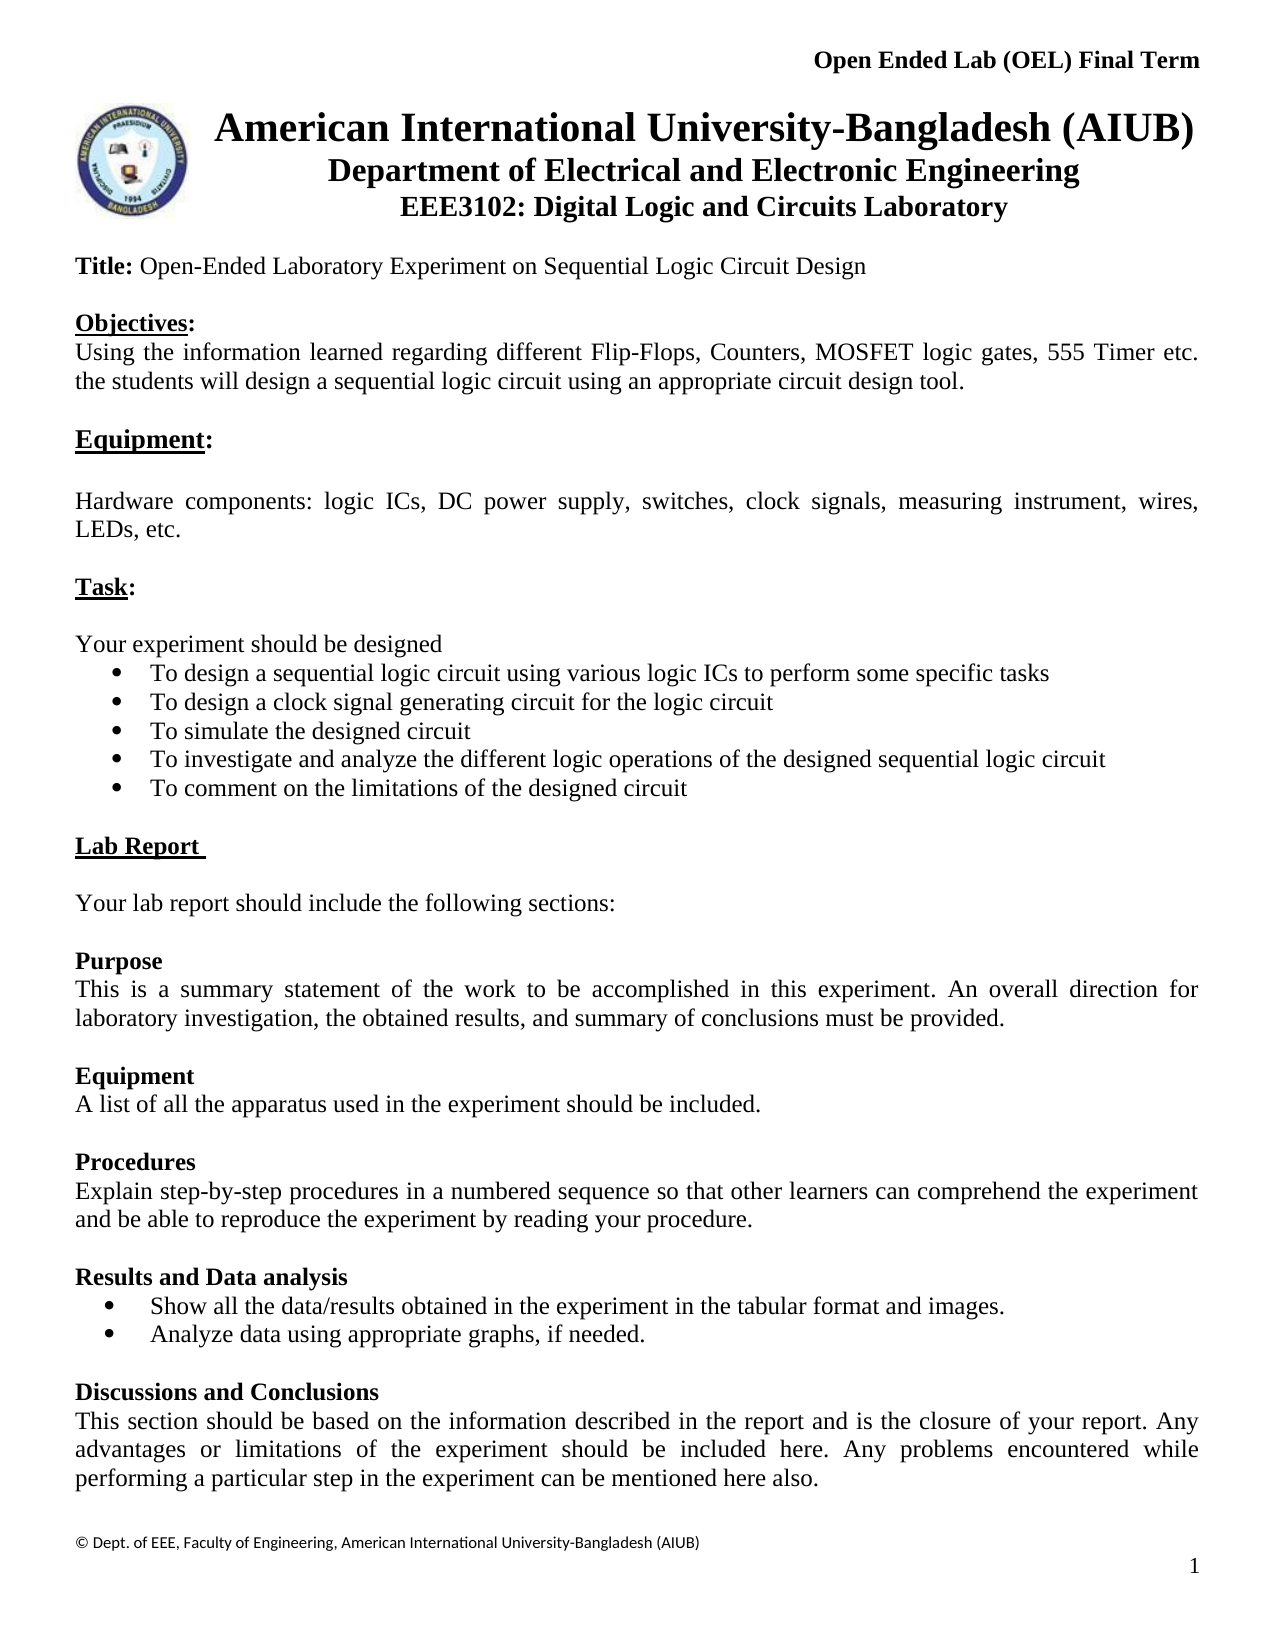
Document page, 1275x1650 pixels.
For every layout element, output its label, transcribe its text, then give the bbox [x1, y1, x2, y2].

subtitle Lab Report [75, 831, 1200, 859]
text EEE3102: Digital Logic and Circuits Laboratory [75, 189, 1200, 222]
text Explain step-by-step procedures in a numbered sequence so that other learners can comprehend the experiment and be able to reproduce the experiment by reading your procedure. [75, 1176, 1200, 1233]
picture [75, 103, 190, 219]
text Discussions and Conclusions [75, 1377, 1200, 1406]
text This is a summary statement of the work to be accomplished in this experiment. An overall direction for laboratory investigation, the obtained results, and summary of conclusions must be provided. [75, 974, 1200, 1032]
subtitle Task: [75, 572, 1200, 601]
list To simulate the designed circuit [112, 716, 1200, 744]
list Analyze data using appropriate graphs, if needed. [105, 1319, 1200, 1348]
subtitle Objectives: [75, 308, 1200, 337]
text Title: Open-Ended Laboratory Experiment on Sequential Logic Circuit Design [75, 251, 1200, 280]
list To investigate and analyze the different logic operations of the designed sequential logic circuit [112, 744, 1200, 773]
text Using the information learned regarding different Flip-Flops, Counters, MOSFET logic gates, 555 Timer etc. the students will design a sequential logic circuit using an appropriate circuit design tool. [75, 337, 1200, 395]
text A list of all the apparatus used in the experiment should be included. [75, 1089, 1200, 1118]
subtitle Hardware components: logic ICs, DC power supply, switches, clock signals, measuring instrument, wires, LEDs, etc. [75, 486, 1200, 543]
text Procedures [75, 1147, 1200, 1176]
text Purpose [75, 946, 1200, 974]
text Results and Data analysis [75, 1262, 1200, 1291]
text This section should be based on the information described in the report and is the closure of your report. Any advantages or limitations of the experiment should be included here. Any problems encountered while performing a particular step in the experiment can be mentioned here also. [75, 1406, 1200, 1492]
text American International University-Bangladesh (AIUB) [75, 102, 1200, 150]
text Your experiment should be designed [75, 629, 1200, 658]
text Your lab report should include the following sections: [75, 888, 1200, 917]
list To design a sequential logic circuit using various logic ICs to perform some specific tasks [112, 658, 1200, 687]
subtitle Equipment: [75, 423, 1200, 455]
list To design a clock signal generating circuit for the logic circuit [112, 687, 1200, 716]
text Equipment [75, 1061, 1200, 1089]
text Department of Electrical and Electronic Engineering [190, 150, 1200, 189]
list Show all the data/results obtained in the experiment in the tabular format and images. [105, 1291, 1200, 1319]
list To comment on the limitations of the designed circuit [112, 773, 1200, 802]
